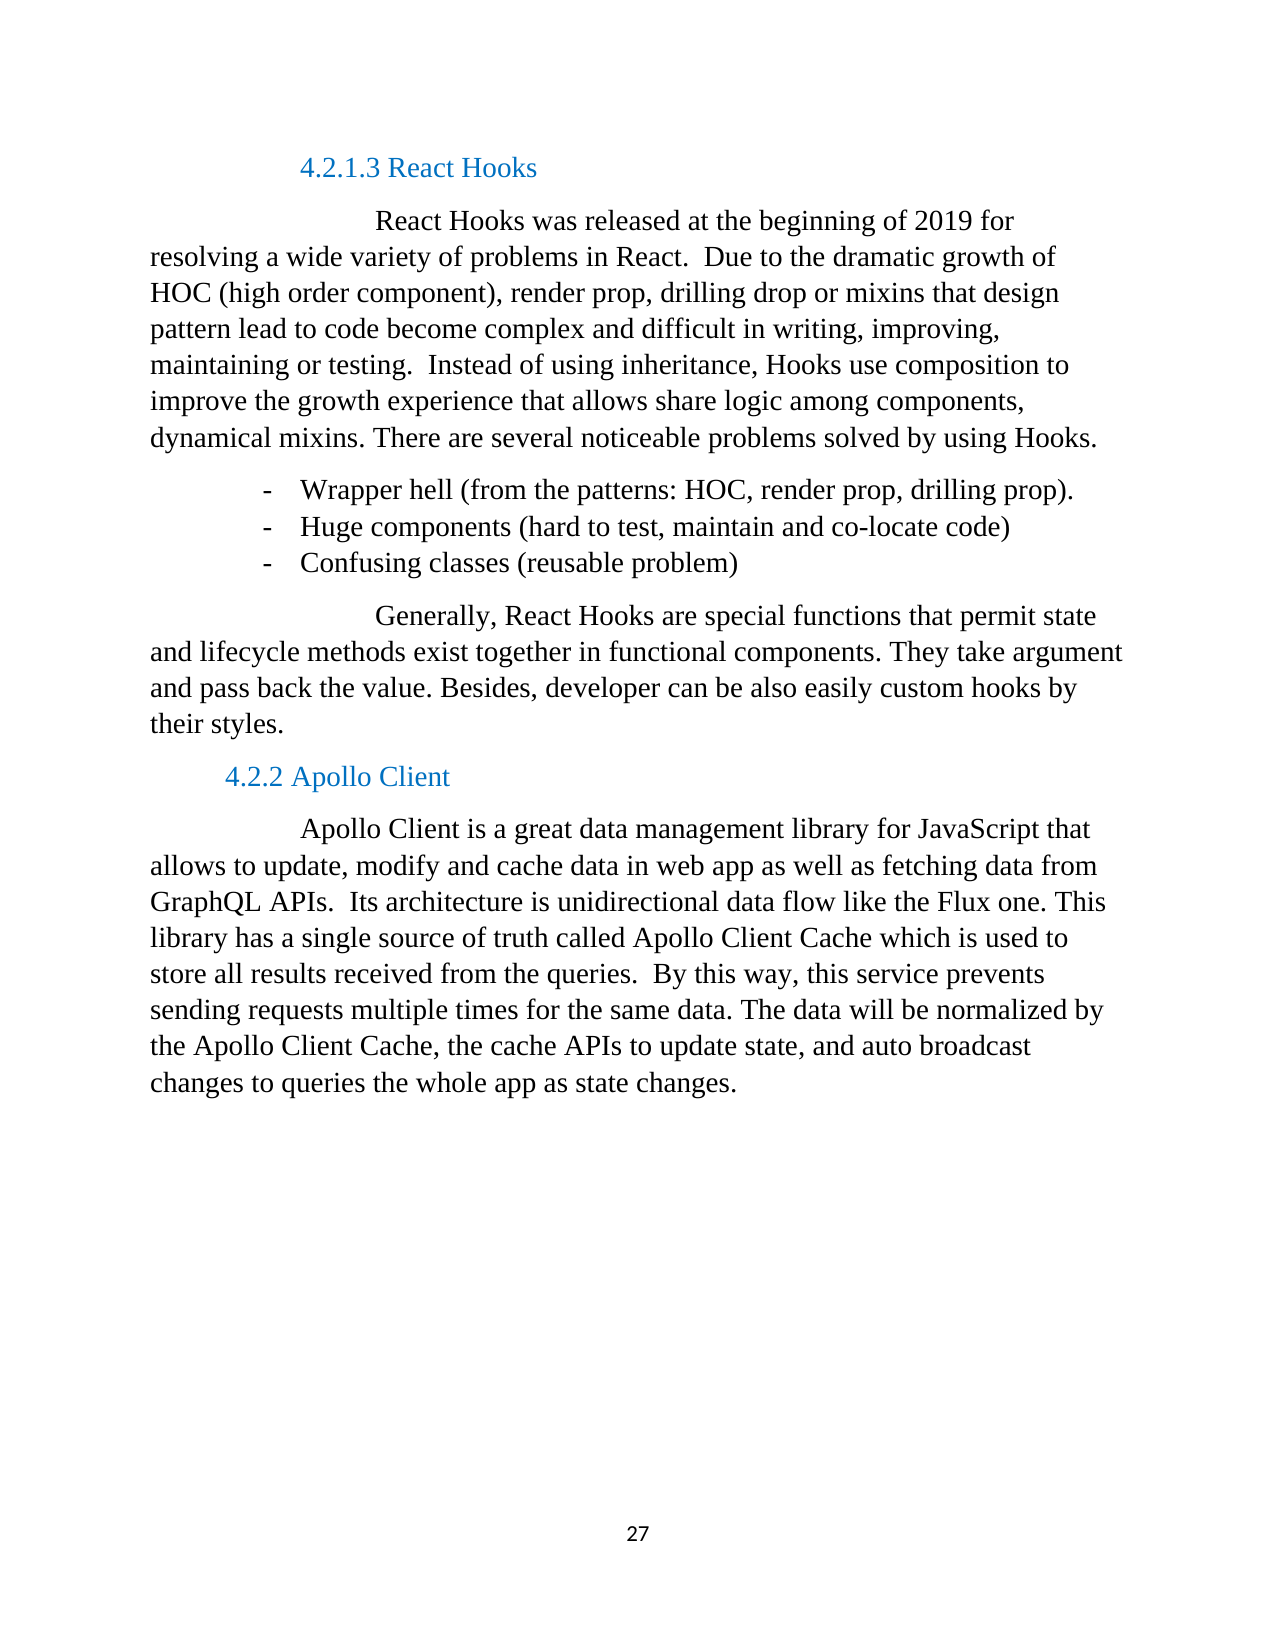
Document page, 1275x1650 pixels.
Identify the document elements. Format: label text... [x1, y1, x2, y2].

text Apollo Client is a great data management library for JavaScript that allows to update, modify and cache data in web app as well as fetching data from GraphQL APIs. Its architecture is unidirectional data flow like the Flux one. This library has a single source of truth called Apollo Client Cache which is used to store all results received from the queries. By this way, this service prevents sending requests multiple times for the same data. The data will be normalized by the Apollo Client Cache, the cache APIs to update state, and auto broadcast changes to queries the whole app as state changes. [150, 812, 1125, 1098]
list Wrapper hell (from the patterns: HOC, render prop, drilling prop). [262, 472, 1125, 506]
text React Hooks was released at the beginning of 2019 for resolving a wide variety of problems in React. Due to the dramatic growth of HOC (high order component), render prop, drilling drop or mixins that design pattern lead to code become complex and difficult in writing, improving, maintaining or testing. Instead of using inheritance, Hooks use composition to improve the growth experience that allows share logic among components, dynamical mixins. There are several noticeable problems solved by using Hooks. [150, 203, 1125, 453]
text 4.2.2 Apollo Client [150, 759, 1125, 792]
list Huge components (hard to test, maintain and co-locate code) [262, 509, 1125, 542]
list Confusing classes (reusable problem) [262, 545, 1125, 578]
text Generally, React Hooks are special functions that permit state and lifecycle methods exist together in functional components. They take argument and pass back the value. Besides, developer can be also easily custom hooks by their styles. [150, 598, 1125, 739]
text 4.2.1.3 React Hooks [150, 150, 1125, 183]
